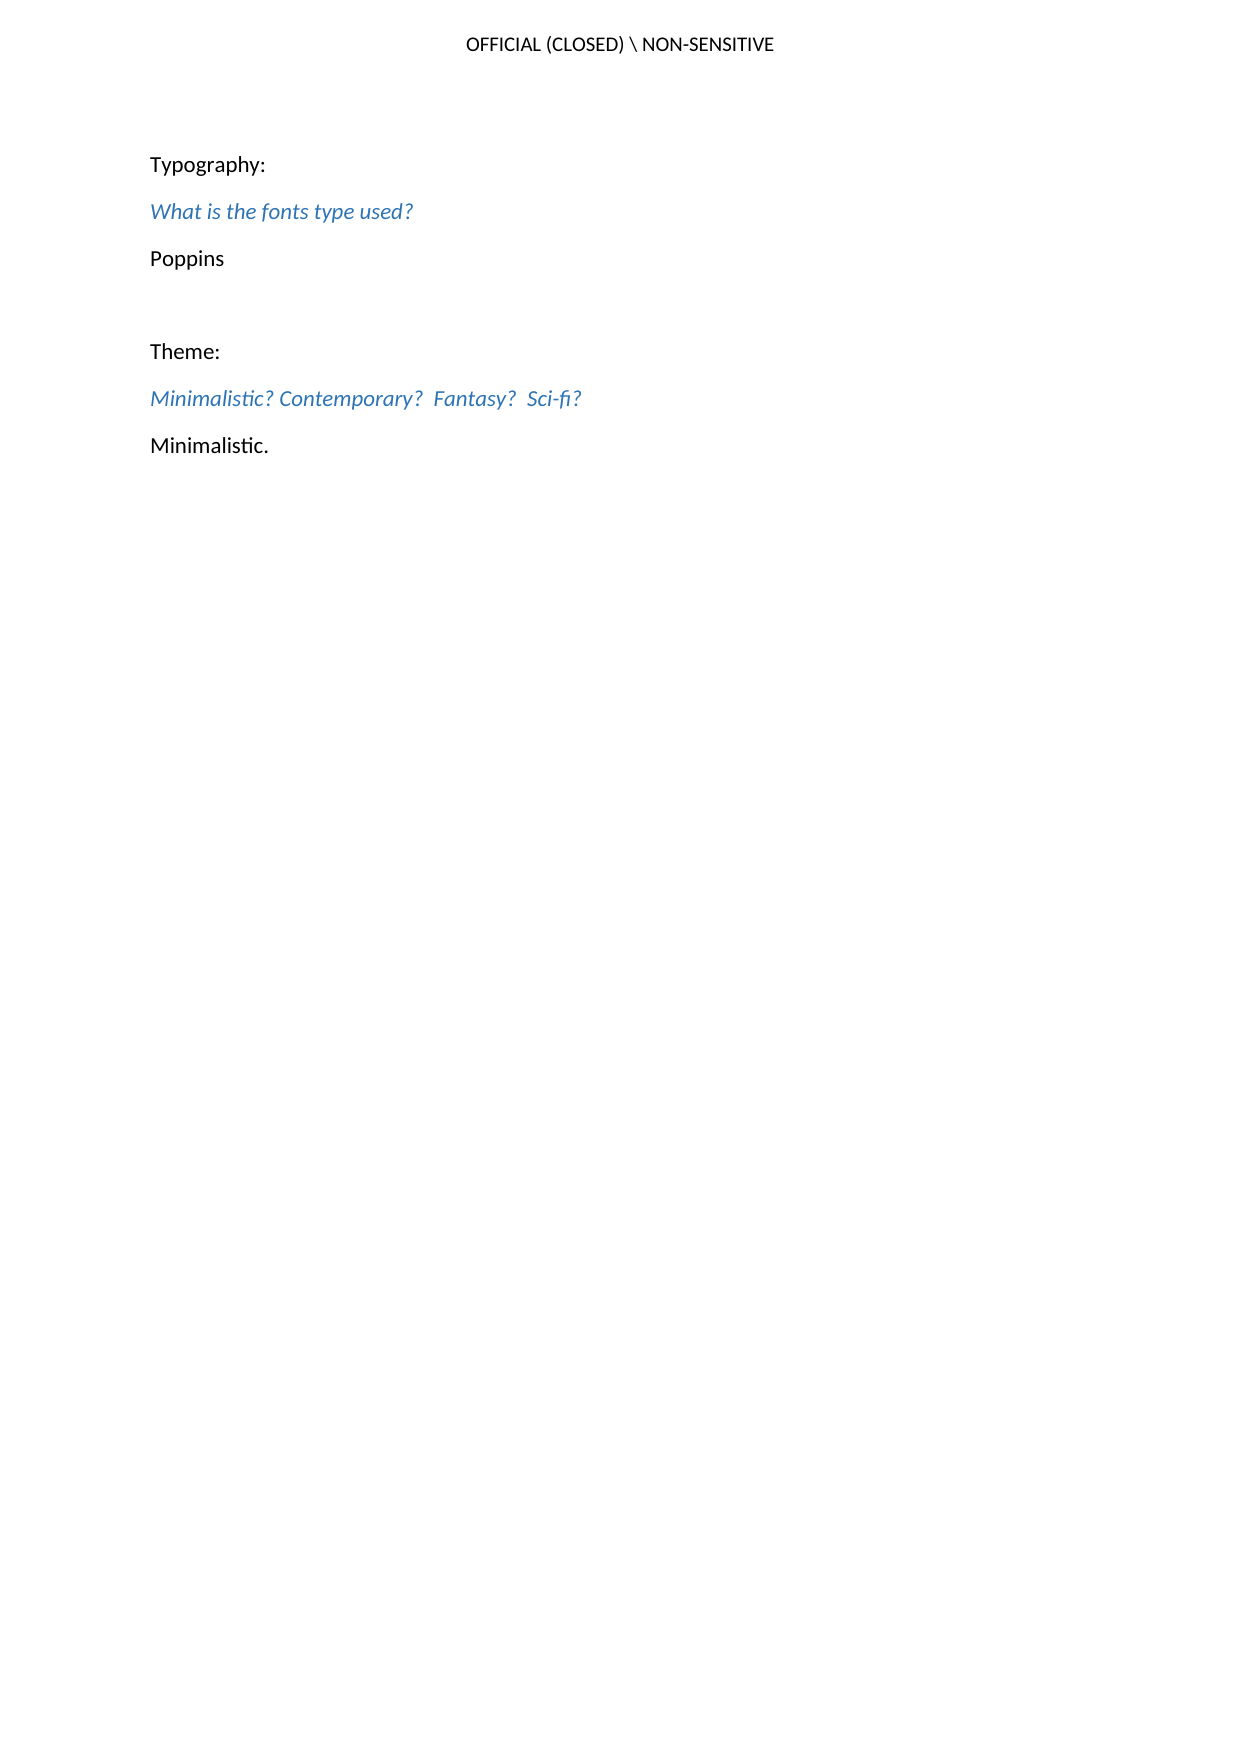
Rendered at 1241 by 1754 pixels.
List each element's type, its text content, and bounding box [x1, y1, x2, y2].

text Theme: [150, 337, 1090, 366]
text Poppins [150, 244, 1090, 272]
text Typography: [150, 150, 1090, 178]
text Minimalistic. [150, 431, 1090, 459]
text Minimalistic? Contemporary? Fantasy? Sci-fi? [150, 384, 1090, 412]
text What is the fonts type used? [150, 197, 1090, 225]
